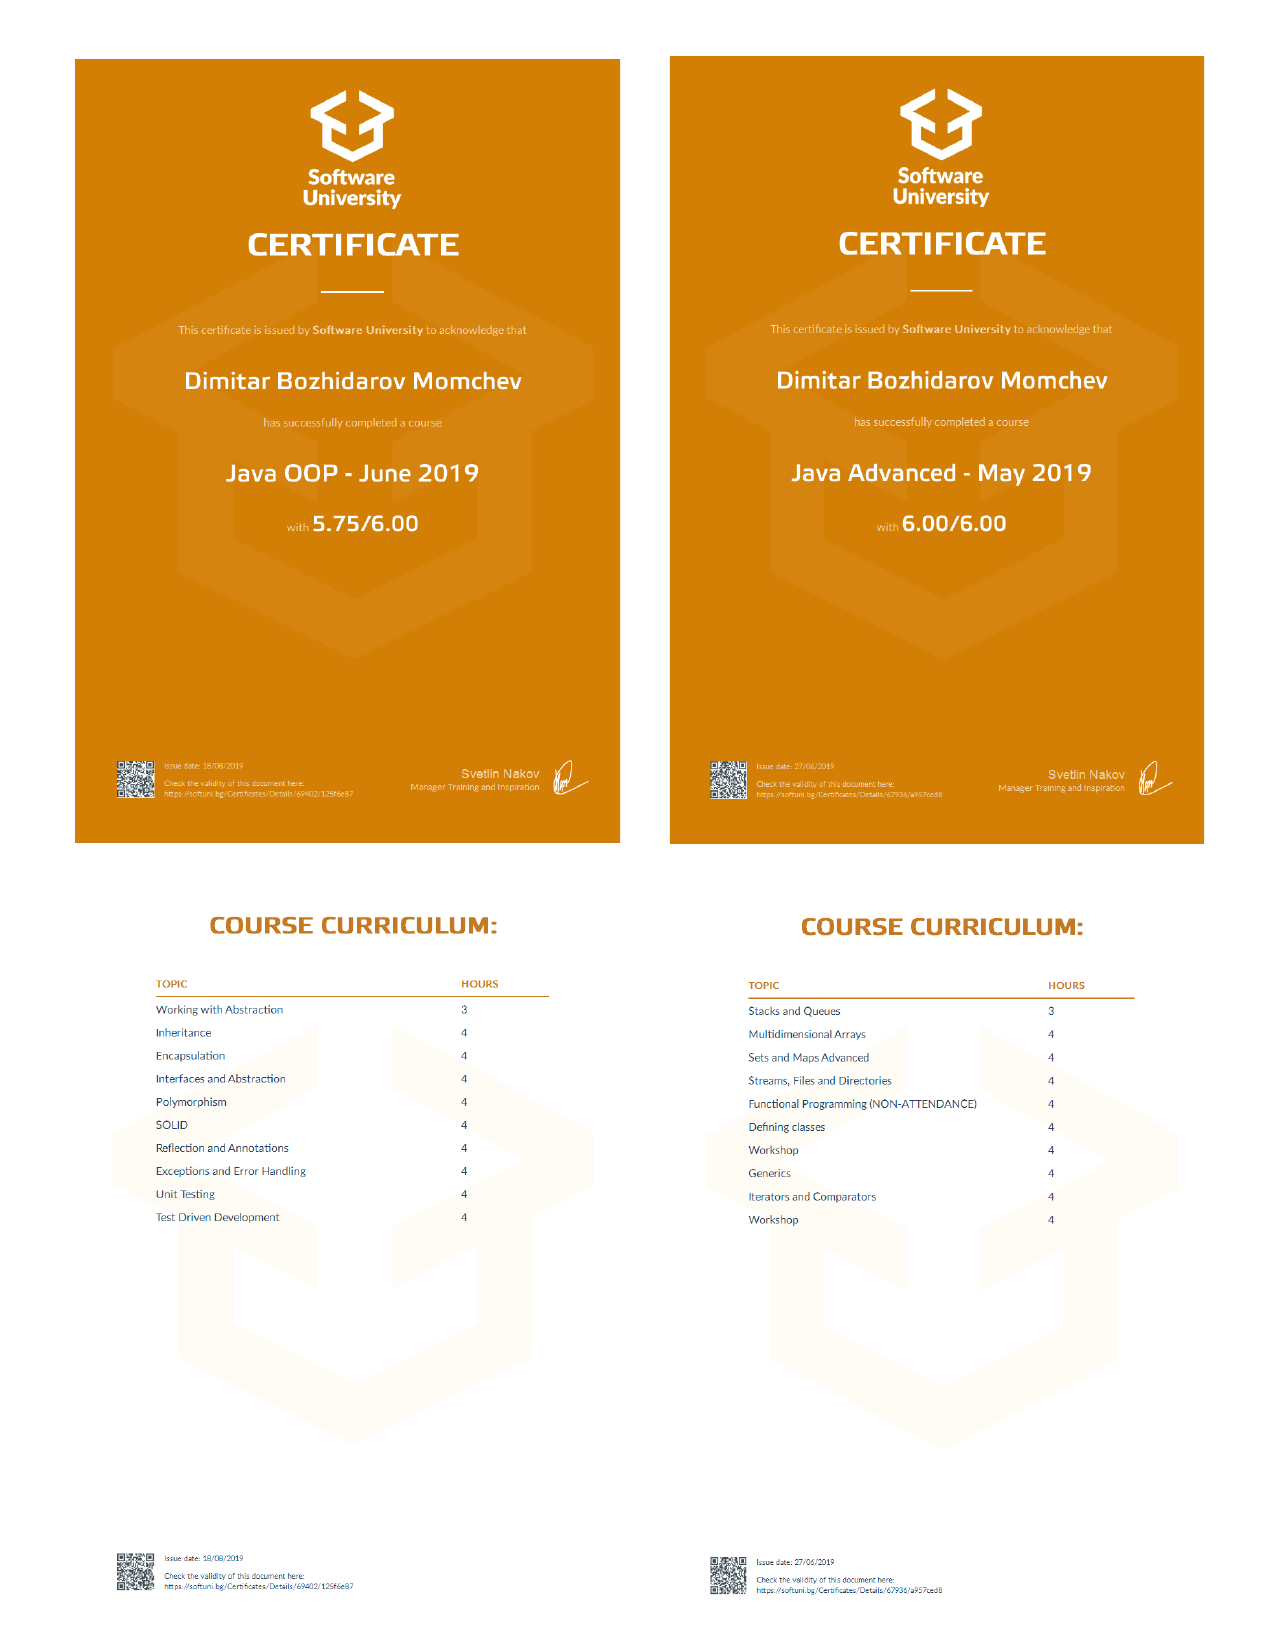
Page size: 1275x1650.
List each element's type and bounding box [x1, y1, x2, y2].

picture [669, 56, 1205, 1632]
picture [75, 59, 621, 1628]
